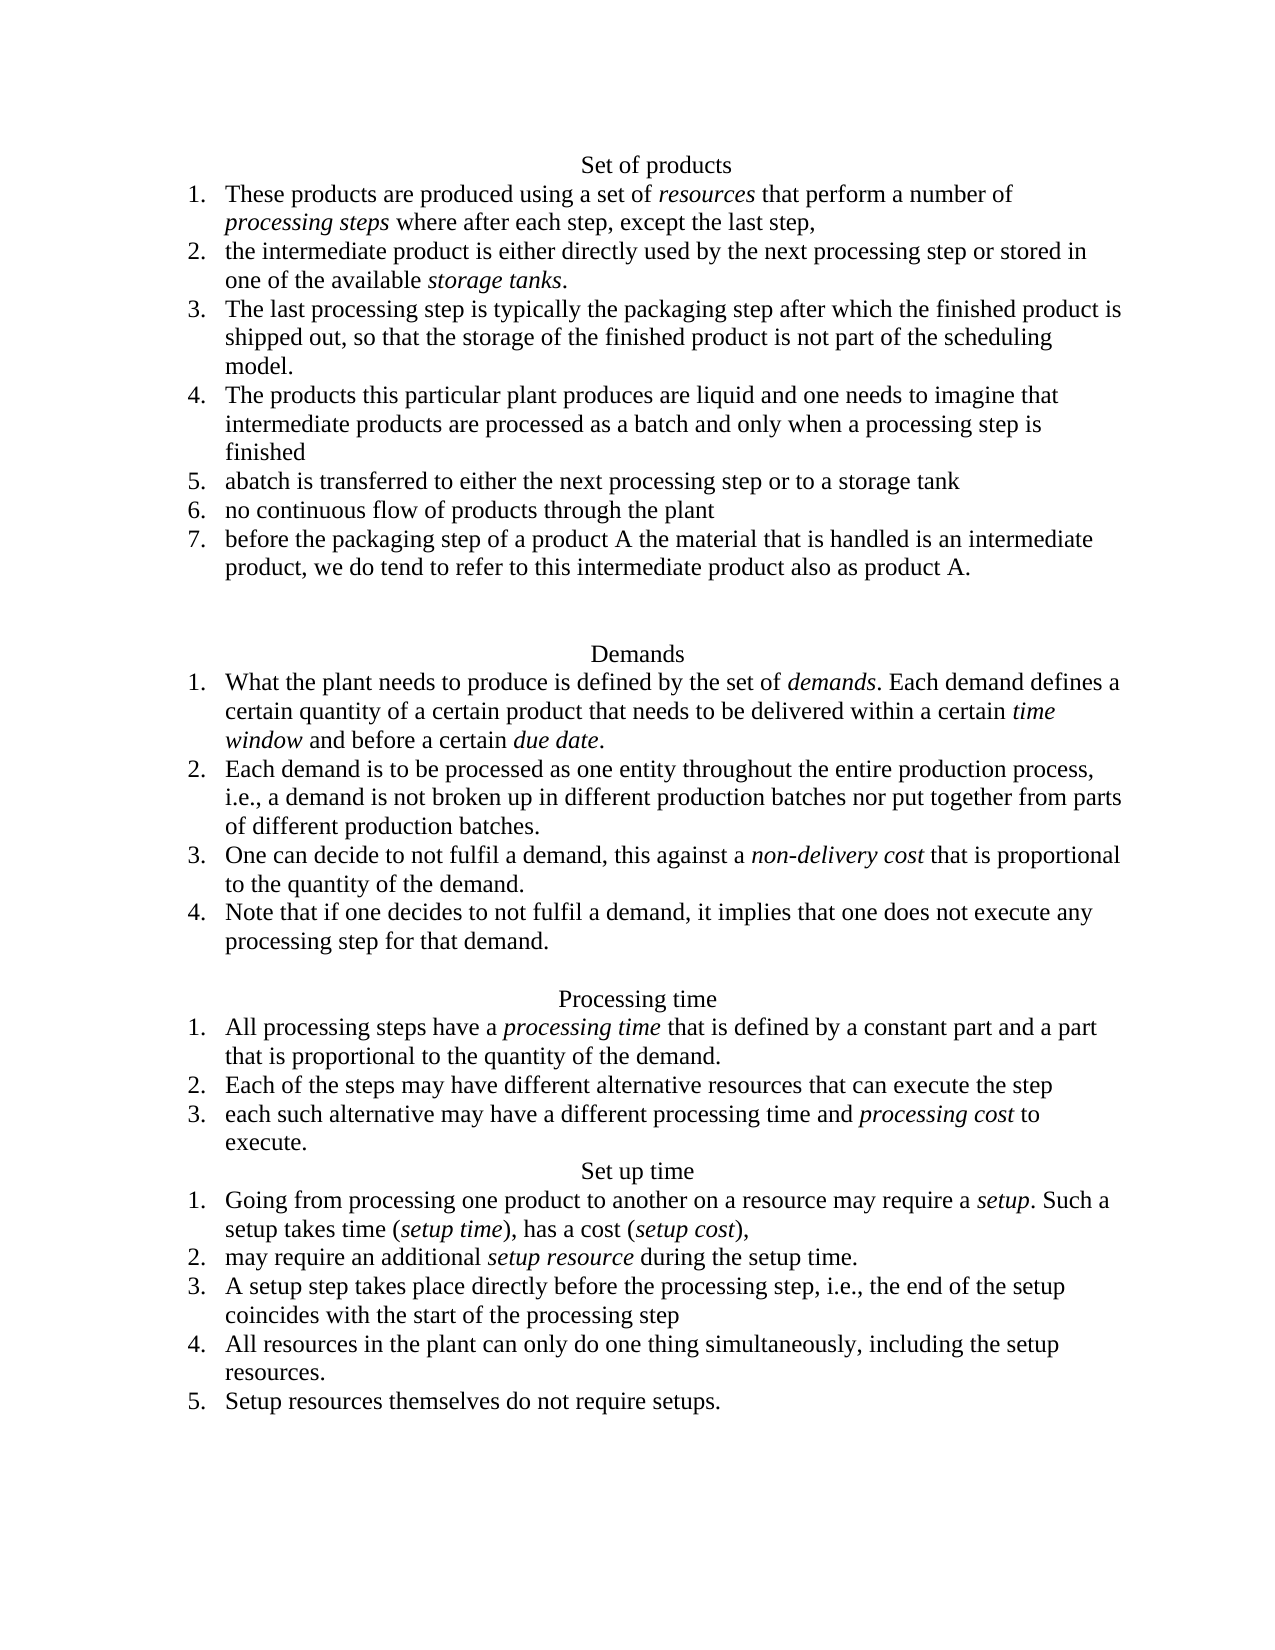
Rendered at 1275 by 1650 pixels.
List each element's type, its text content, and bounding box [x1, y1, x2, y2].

list All resources in the plant can only do one thing simultaneously, including the setup resources. [187, 1329, 1125, 1386]
text Demands [150, 639, 1125, 667]
list the intermediate product is either directly used by the next processing step or stored in one of the available storage tanks. [187, 236, 1125, 294]
list may require an additional setup resource during the setup time. [187, 1242, 1125, 1271]
list Going from processing one product to another on a resource may require a setup. Such a setup takes time (setup time), has a cost (setup cost), [187, 1185, 1125, 1242]
list before the packaging step of a product A the material that is handled is an intermediate product, we do tend to refer to this intermediate product also as product A. [187, 524, 1125, 581]
list abatch is transferred to either the next processing step or to a storage tank [187, 466, 1125, 495]
list each such alternative may have a different processing time and processing cost to execute. [187, 1099, 1125, 1156]
text Set up time [150, 1156, 1125, 1185]
text Processing time [150, 984, 1125, 1012]
list no continuous flow of products through the plant [187, 495, 1125, 524]
list These products are produced using a set of resources that perform a number of processing steps where after each step, except the last step, [187, 179, 1125, 236]
list A setup step takes place directly before the processing step, i.e., the end of the setup coincides with the start of the processing step [187, 1271, 1125, 1329]
list One can decide to not fulfil a demand, this against a non-delivery cost that is proportional to the quantity of the demand. [187, 840, 1125, 897]
list What the plant needs to produce is defined by the set of demands. Each demand defines a certain quantity of a certain product that needs to be delivered within a certain time window and before a certain due date. [187, 667, 1125, 754]
list The products this particular plant produces are liquid and one needs to imagine that intermediate products are processed as a batch and only when a processing step is finished [187, 380, 1125, 466]
list All processing steps have a processing time that is defined by a constant part and a part that is proportional to the quantity of the demand. [187, 1012, 1125, 1070]
list The last processing step is typically the packaging step after which the finished product is shipped out, so that the storage of the finished product is not part of the scheduling model. [187, 294, 1125, 380]
list Each demand is to be processed as one entity throughout the entire production process, i.e., a demand is not broken up in different production batches nor put together from parts of different production batches. [187, 754, 1125, 840]
list Setup resources themselves do not require setups. [187, 1386, 1125, 1415]
list Each of the steps may have different alternative resources that can execute the step [187, 1070, 1125, 1099]
text Set of products [187, 150, 1125, 179]
list Note that if one decides to not fulfil a demand, it implies that one does not execute any processing step for that demand. [187, 897, 1125, 955]
